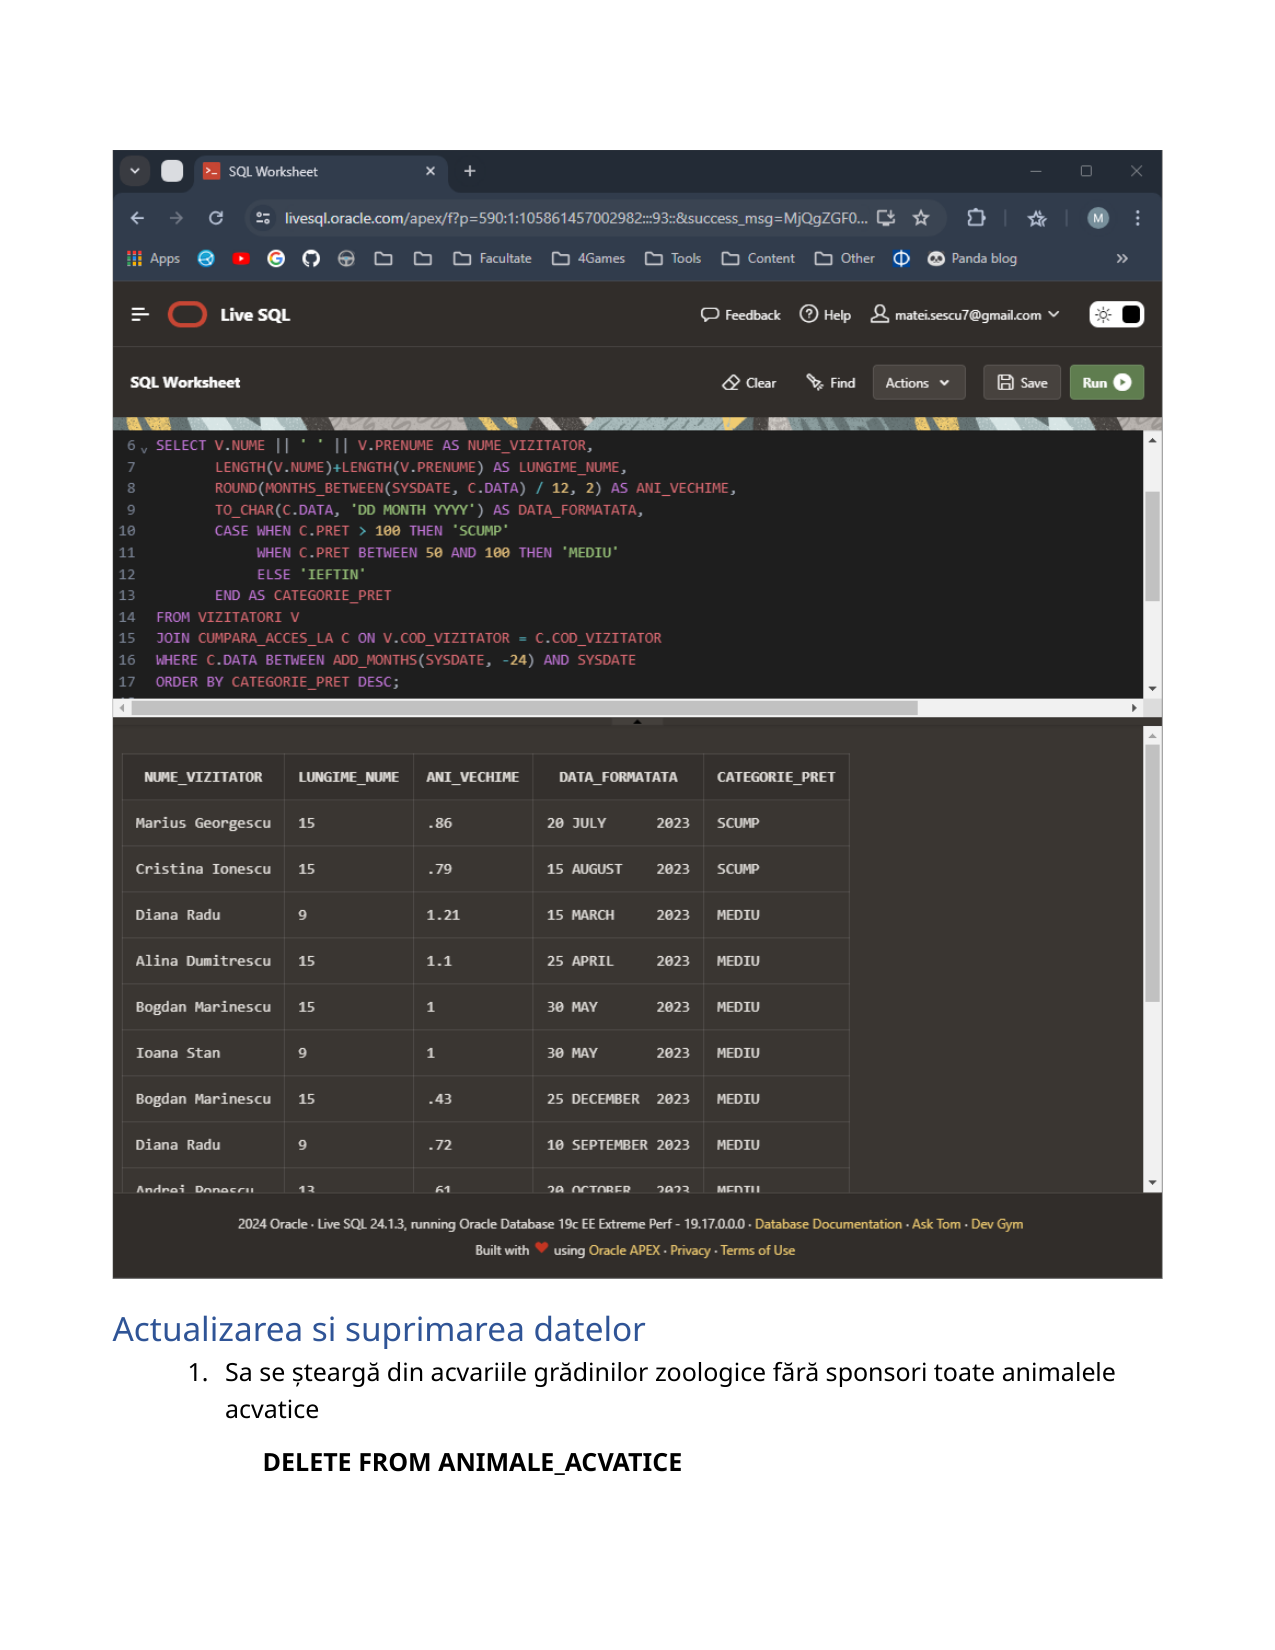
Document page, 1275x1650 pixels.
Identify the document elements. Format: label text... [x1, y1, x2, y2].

subtitle Actualizarea si suprimarea datelor [112, 1306, 1162, 1351]
list Sa se șteargă din acvariile grădinilor zoologice fără sponsori toate animalele acvatice [187, 1355, 1162, 1426]
text DELETE FROM ANIMALE_ACVATICE [262, 1445, 1162, 1479]
picture [112, 150, 1163, 1279]
